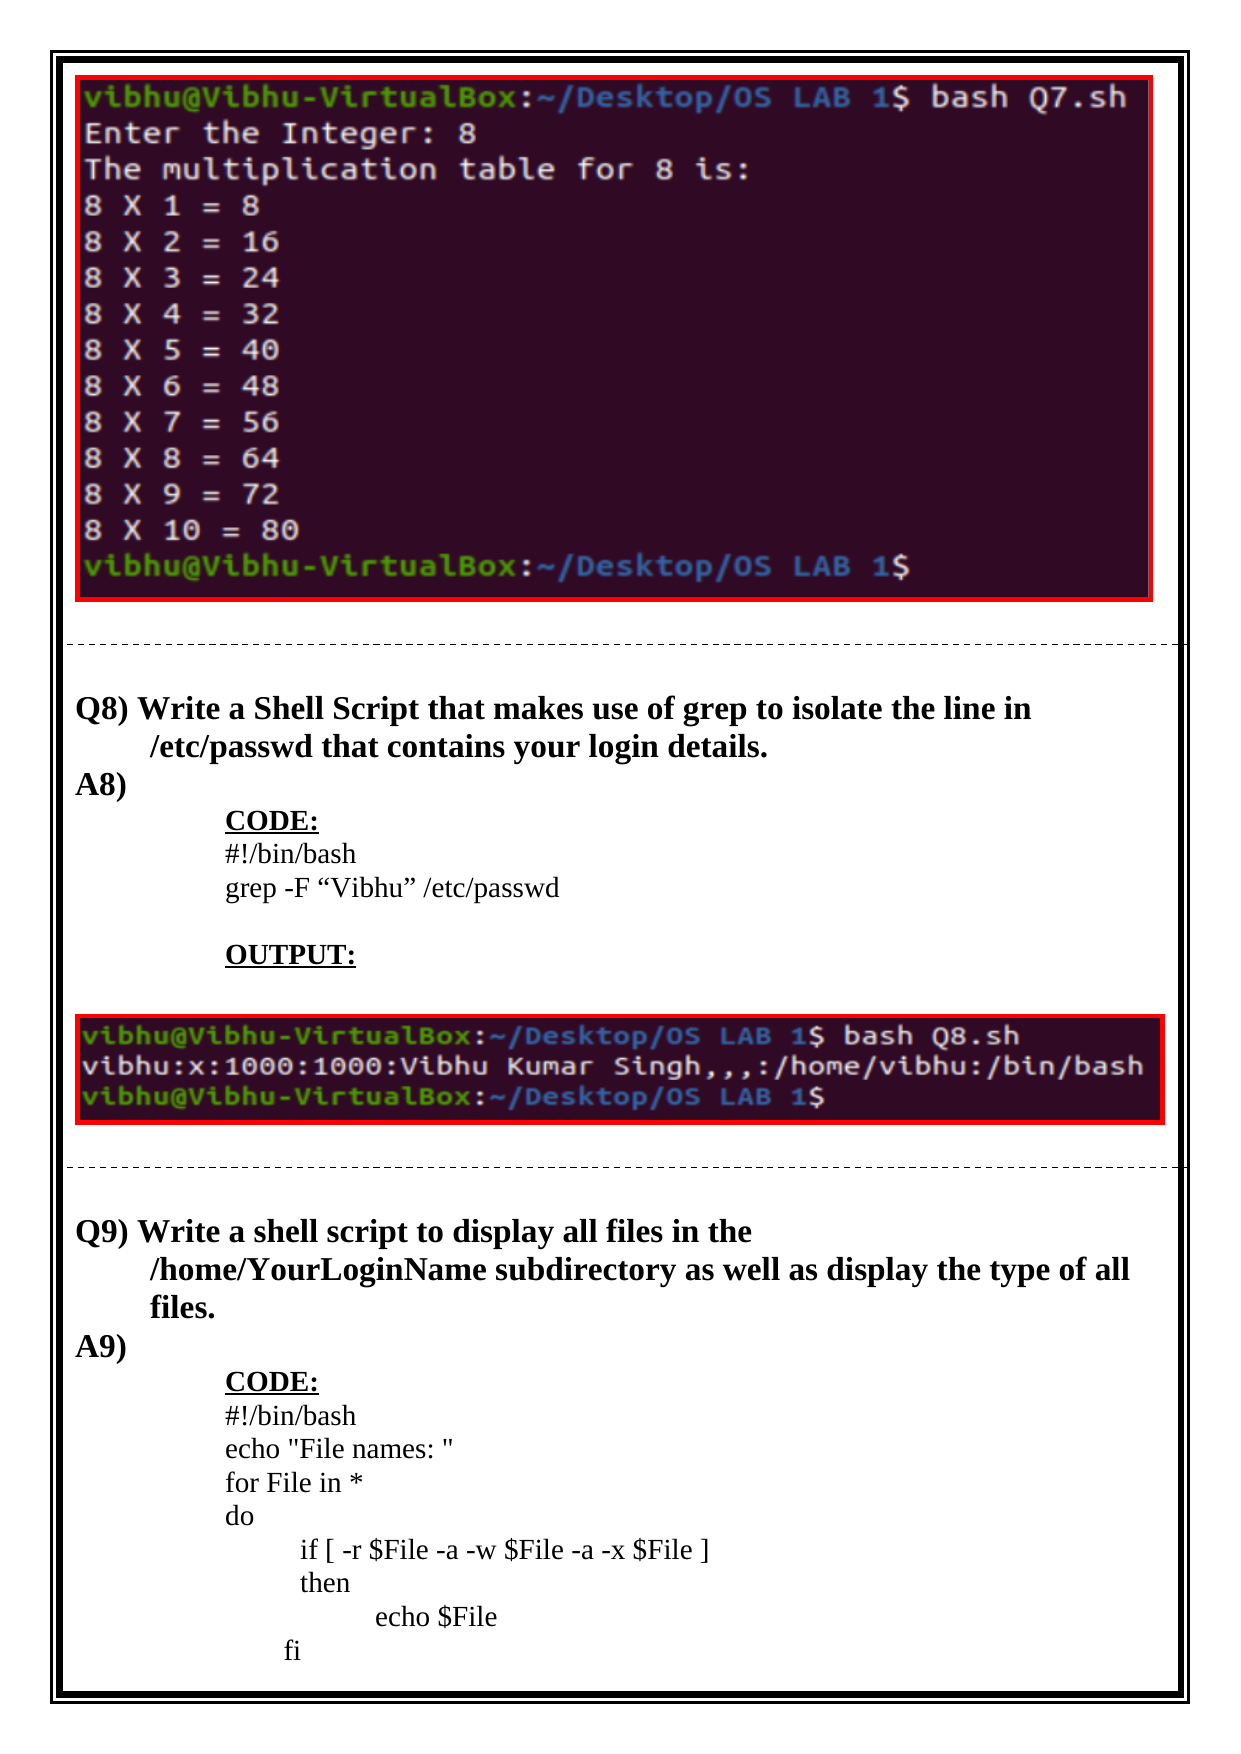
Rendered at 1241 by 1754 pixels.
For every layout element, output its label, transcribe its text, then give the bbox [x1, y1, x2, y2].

text echo "File names: " [225, 1431, 1165, 1465]
text /etc/passwd that contains your login details. [75, 726, 1165, 764]
text CODE: [75, 1364, 1165, 1398]
text for File in * [225, 1465, 1165, 1498]
text then [225, 1566, 1165, 1599]
text fi [225, 1633, 1165, 1666]
text Q9) Write a shell script to display all files in the [75, 1211, 1165, 1249]
text grep -F “Vibhu” /etc/passwd [75, 870, 1165, 903]
picture [80, 1018, 1160, 1120]
text A8) [75, 764, 1165, 803]
text /home/YourLoginName subdirectory as well as display the type of all files. [150, 1249, 1165, 1326]
text do [225, 1498, 1165, 1532]
text OUTPUT: [75, 937, 1165, 971]
text #!/bin/bash [225, 1398, 1165, 1431]
text echo $File [225, 1599, 1165, 1633]
text #!/bin/bash [75, 836, 1165, 870]
text Q8) Write a Shell Script that makes use of grep to isolate the line in [75, 688, 1165, 726]
text CODE: [75, 803, 1165, 836]
text A9) [75, 1326, 1165, 1364]
picture [80, 80, 1149, 597]
text if [ -r $File -a -w $File -a -x $File ] [225, 1532, 1165, 1566]
